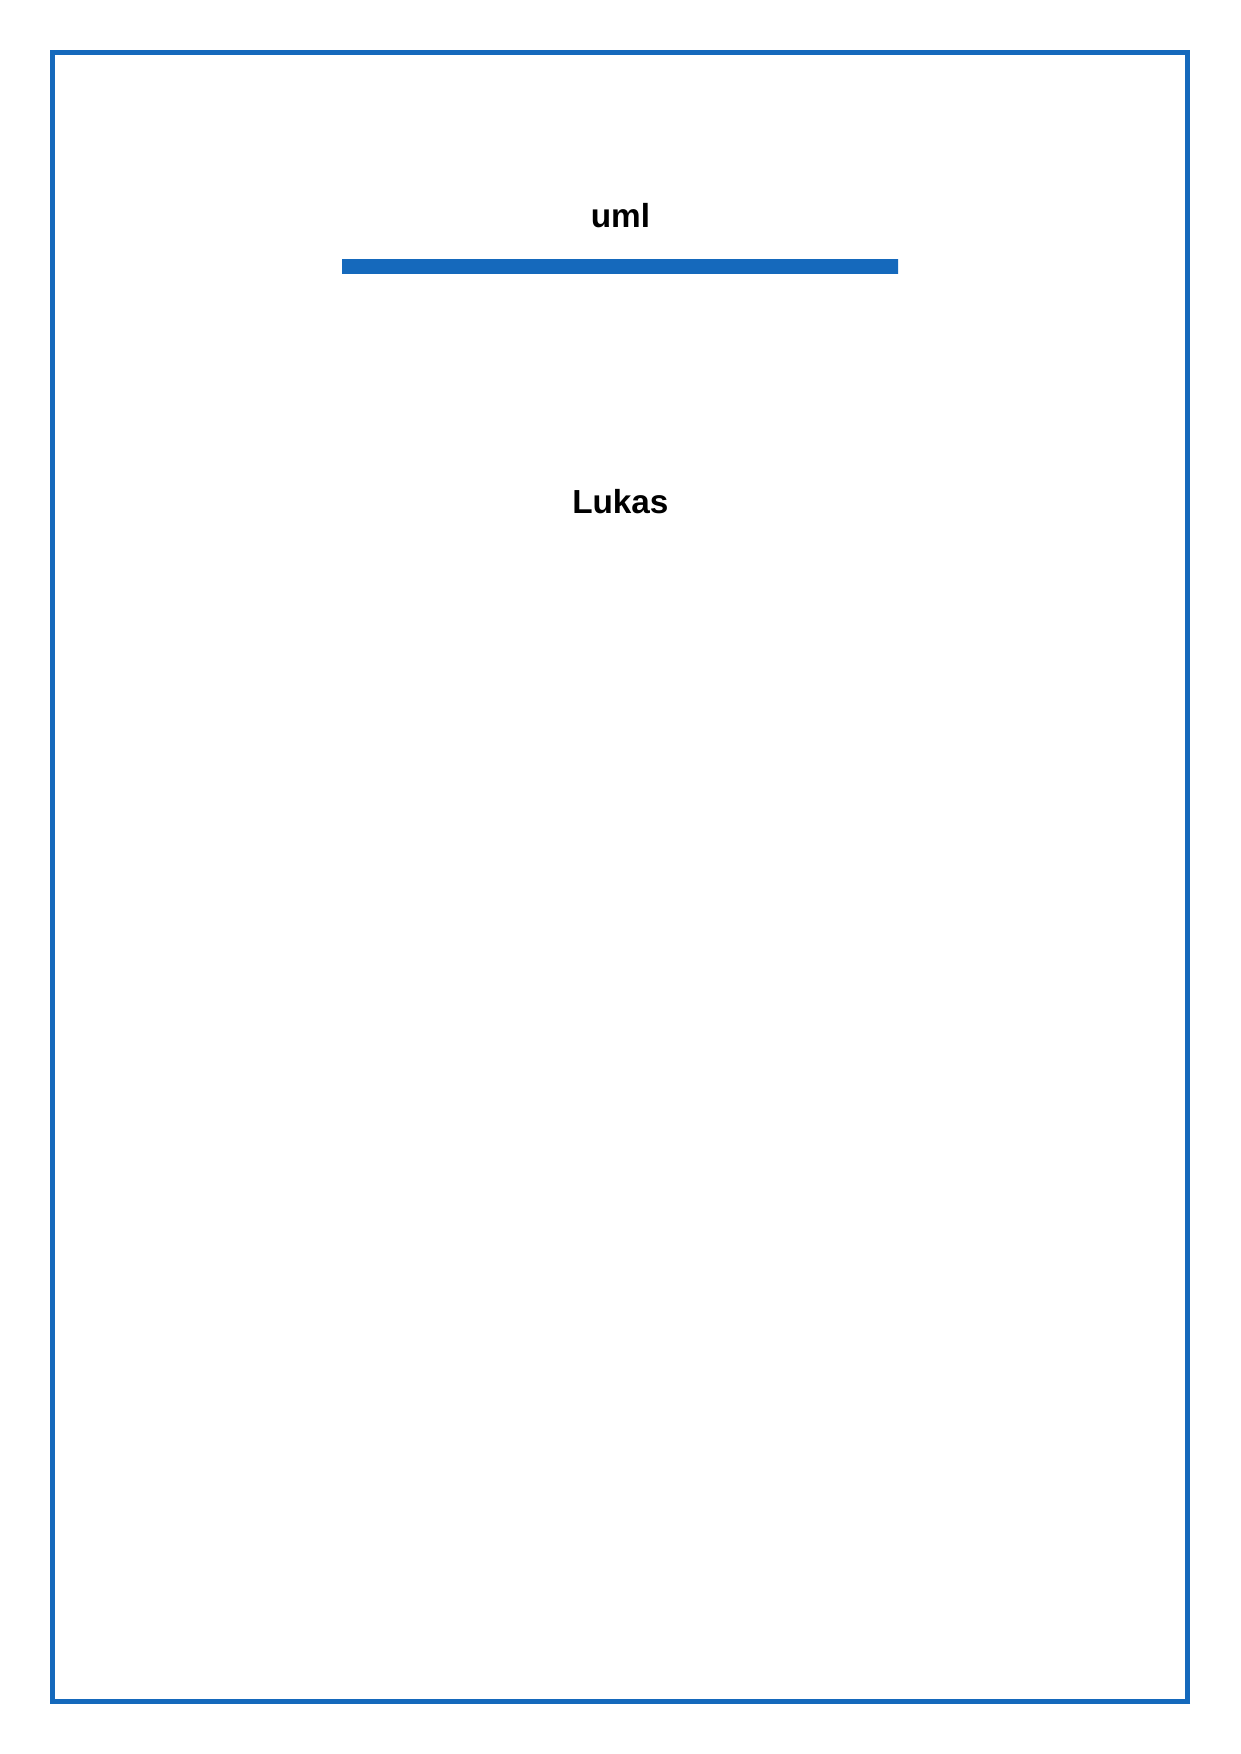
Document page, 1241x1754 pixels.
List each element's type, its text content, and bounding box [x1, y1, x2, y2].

text Lukas [75, 482, 1165, 520]
text uml [75, 196, 1165, 234]
picture [342, 259, 899, 274]
